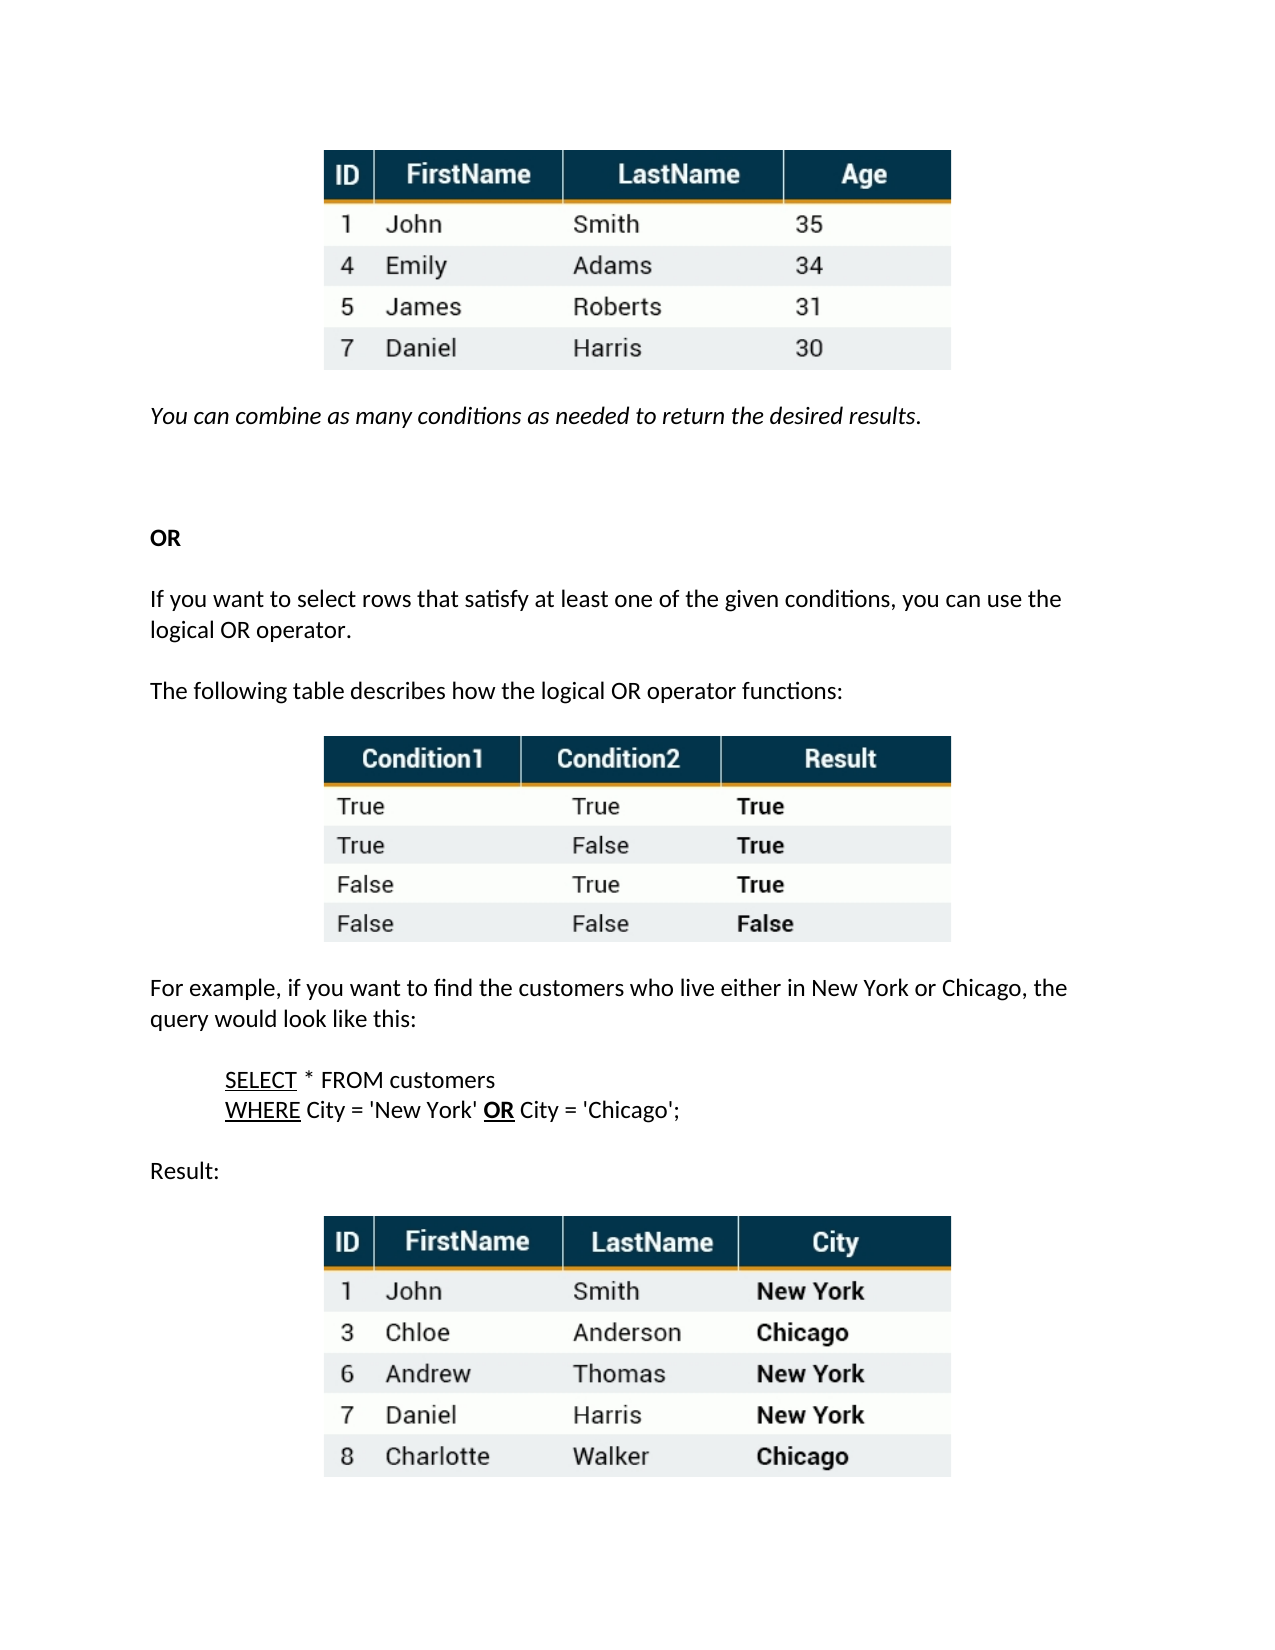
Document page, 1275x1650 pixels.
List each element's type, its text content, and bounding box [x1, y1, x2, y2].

text You can combine as many conditions as needed to return the desired results. [150, 400, 1125, 431]
picture [408, 162, 531, 184]
picture [841, 163, 887, 189]
text If you want to select rows that satisfy at least one of the given conditions, you can use the logical OR operator. [150, 583, 1125, 644]
picture [363, 747, 471, 768]
picture [336, 1231, 360, 1253]
picture [336, 164, 360, 186]
text OR [150, 522, 1125, 553]
text SELECT * FROM customers [150, 1064, 1125, 1094]
text Result: [150, 1155, 1125, 1186]
picture [806, 747, 876, 768]
picture [323, 1216, 952, 1477]
picture [557, 747, 680, 768]
picture [591, 1232, 714, 1253]
picture [406, 1229, 530, 1251]
picture [323, 736, 952, 942]
text WHERE City = 'New York' OR City = 'Chicago'; [150, 1094, 1125, 1125]
picture [618, 163, 741, 184]
text For example, if you want to find the customers who live either in New York or Chicago, the query would look like this: [150, 972, 1125, 1033]
picture [323, 150, 952, 370]
picture [473, 748, 482, 768]
picture [813, 1230, 860, 1258]
text The following table describes how the logical OR operator functions: [150, 675, 1125, 706]
